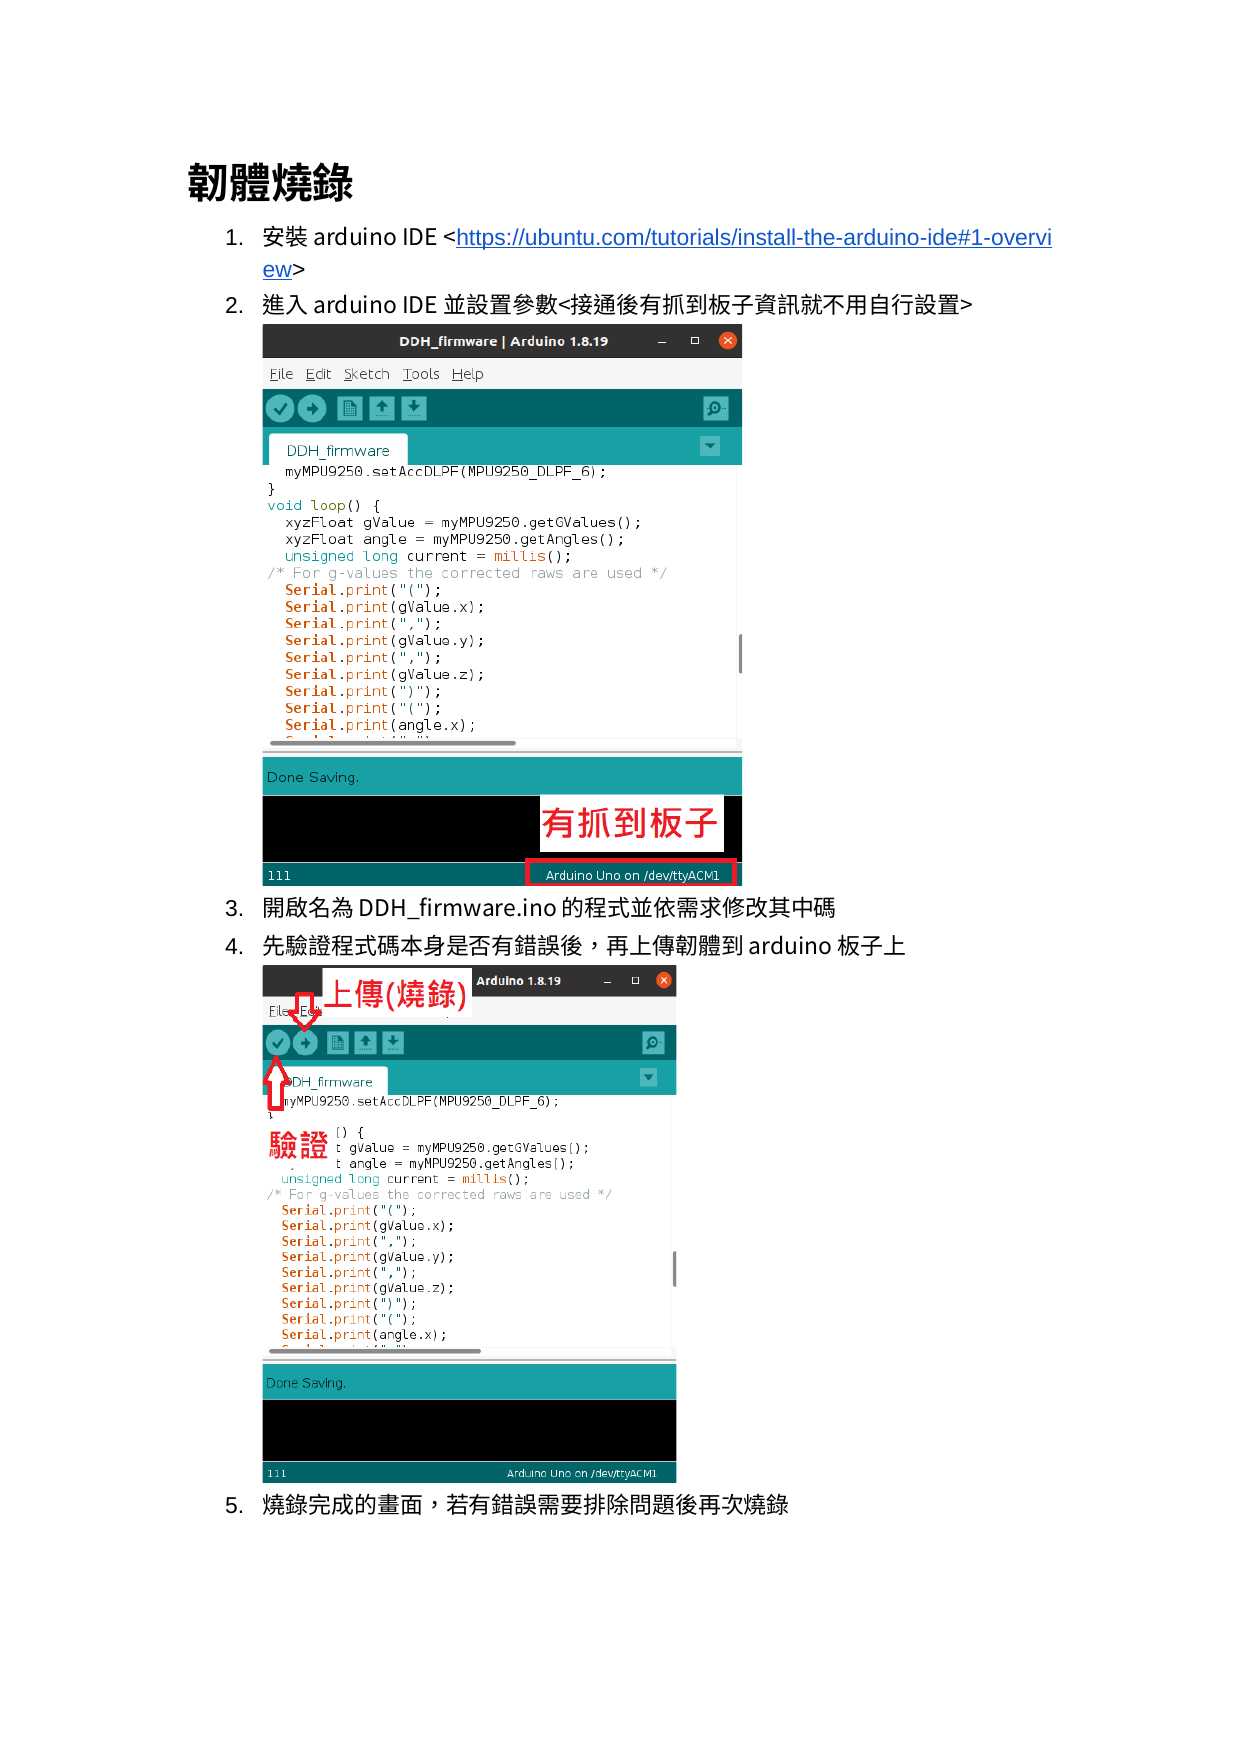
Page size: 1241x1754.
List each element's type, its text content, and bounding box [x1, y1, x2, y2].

list 先驗證程式碼本身是否有錯誤後，再上傳韌體到arduino板子上 [225, 928, 1053, 961]
list 開啟名為DDH_firmware.ino的程式並依需求修改其中碼 [225, 889, 1053, 923]
picture [262, 324, 743, 886]
list 燒錄完成的畫面，若有錯誤需要排除問題後再次燒錄 [225, 1487, 1053, 1520]
list 安裝arduino IDE <https://ubuntu.com/tutorials/install-the-arduino-ide#1-overview> [225, 219, 1053, 283]
list 進入arduino IDE 並設置參數<接通後有抓到板子資訊就不用自行設置> [225, 287, 1053, 320]
text 韌體燒錄 [187, 150, 1053, 210]
picture [262, 965, 677, 1483]
